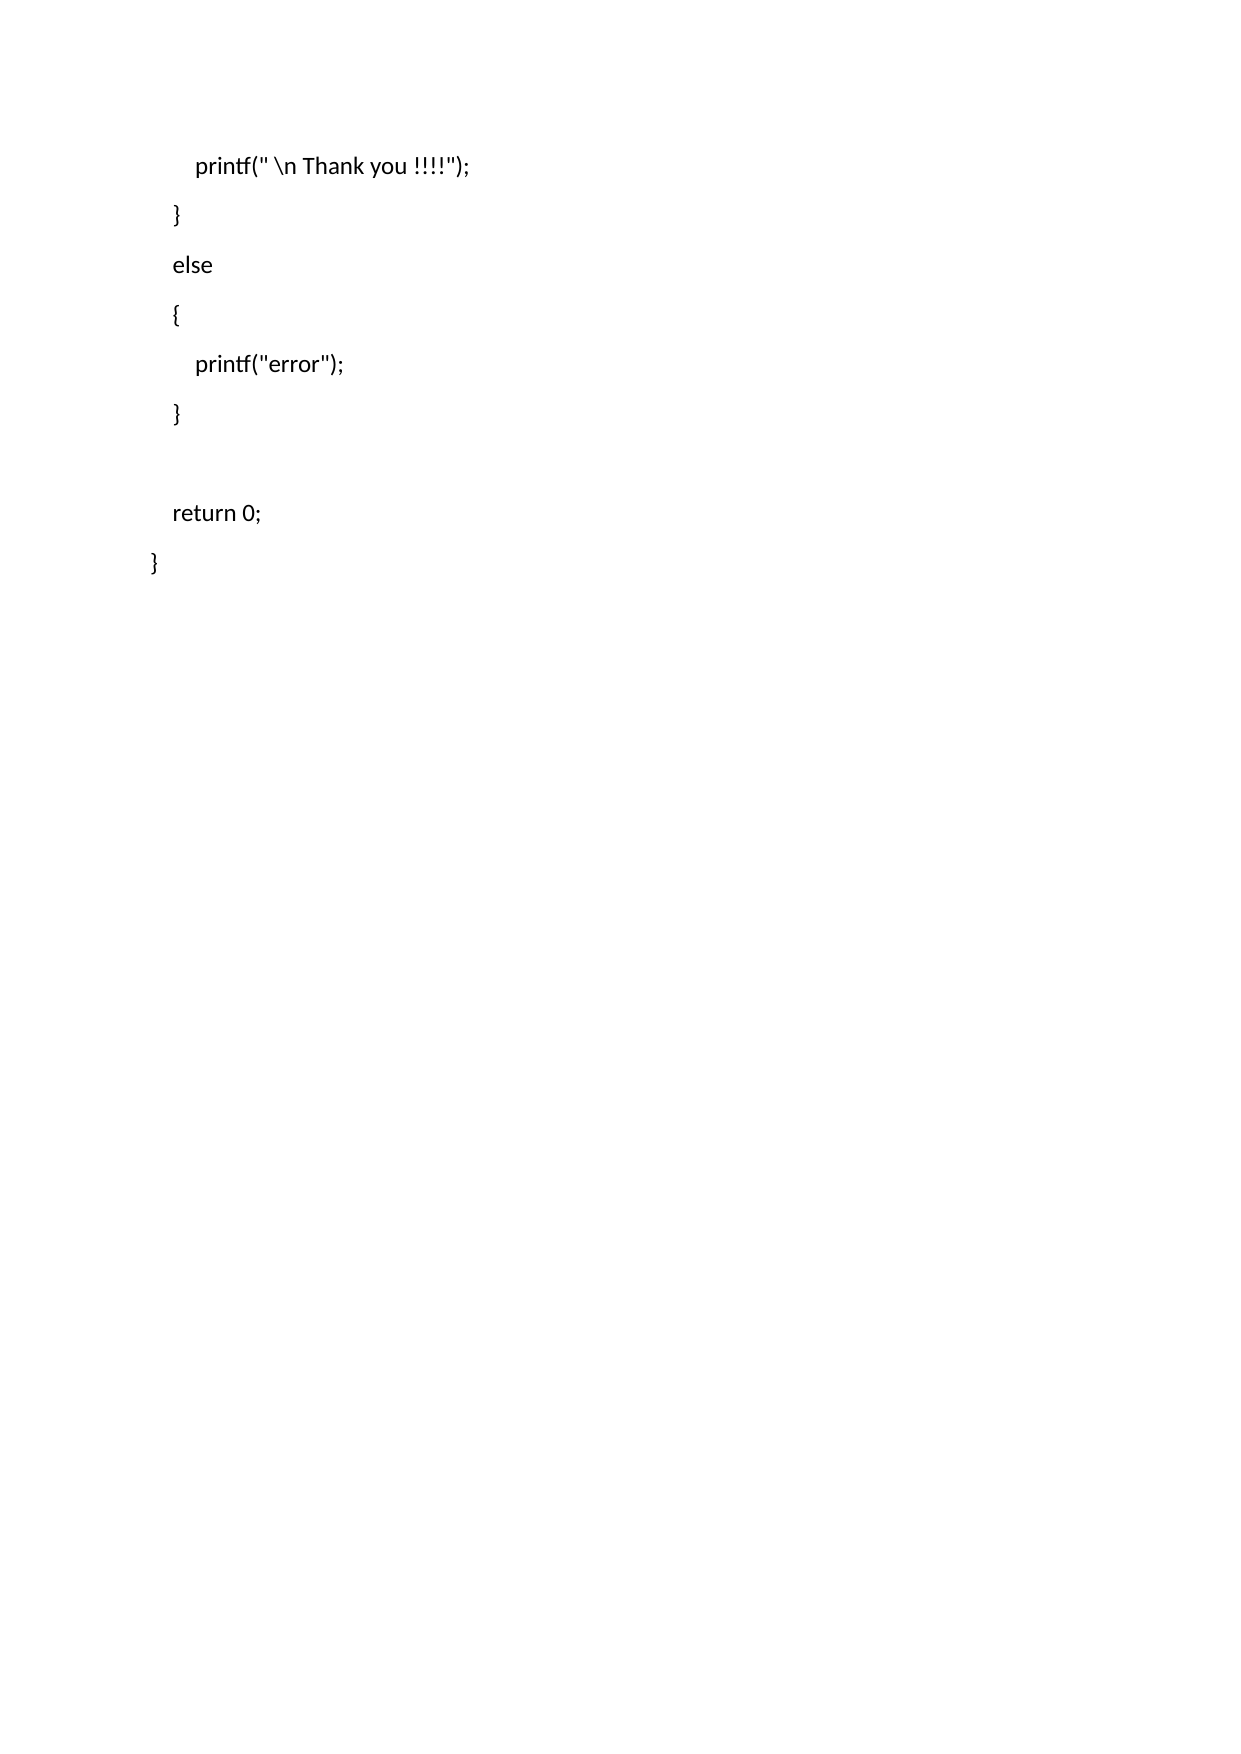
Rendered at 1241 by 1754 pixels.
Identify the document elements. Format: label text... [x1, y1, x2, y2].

text } [150, 199, 1090, 230]
text printf("error"); [150, 348, 1090, 379]
text else [150, 249, 1090, 280]
text } [150, 398, 1090, 428]
text { [150, 299, 1090, 329]
text } [150, 547, 1090, 577]
text return 0; [150, 497, 1090, 528]
text printf(" \n Thank you !!!!"); [150, 150, 1090, 181]
